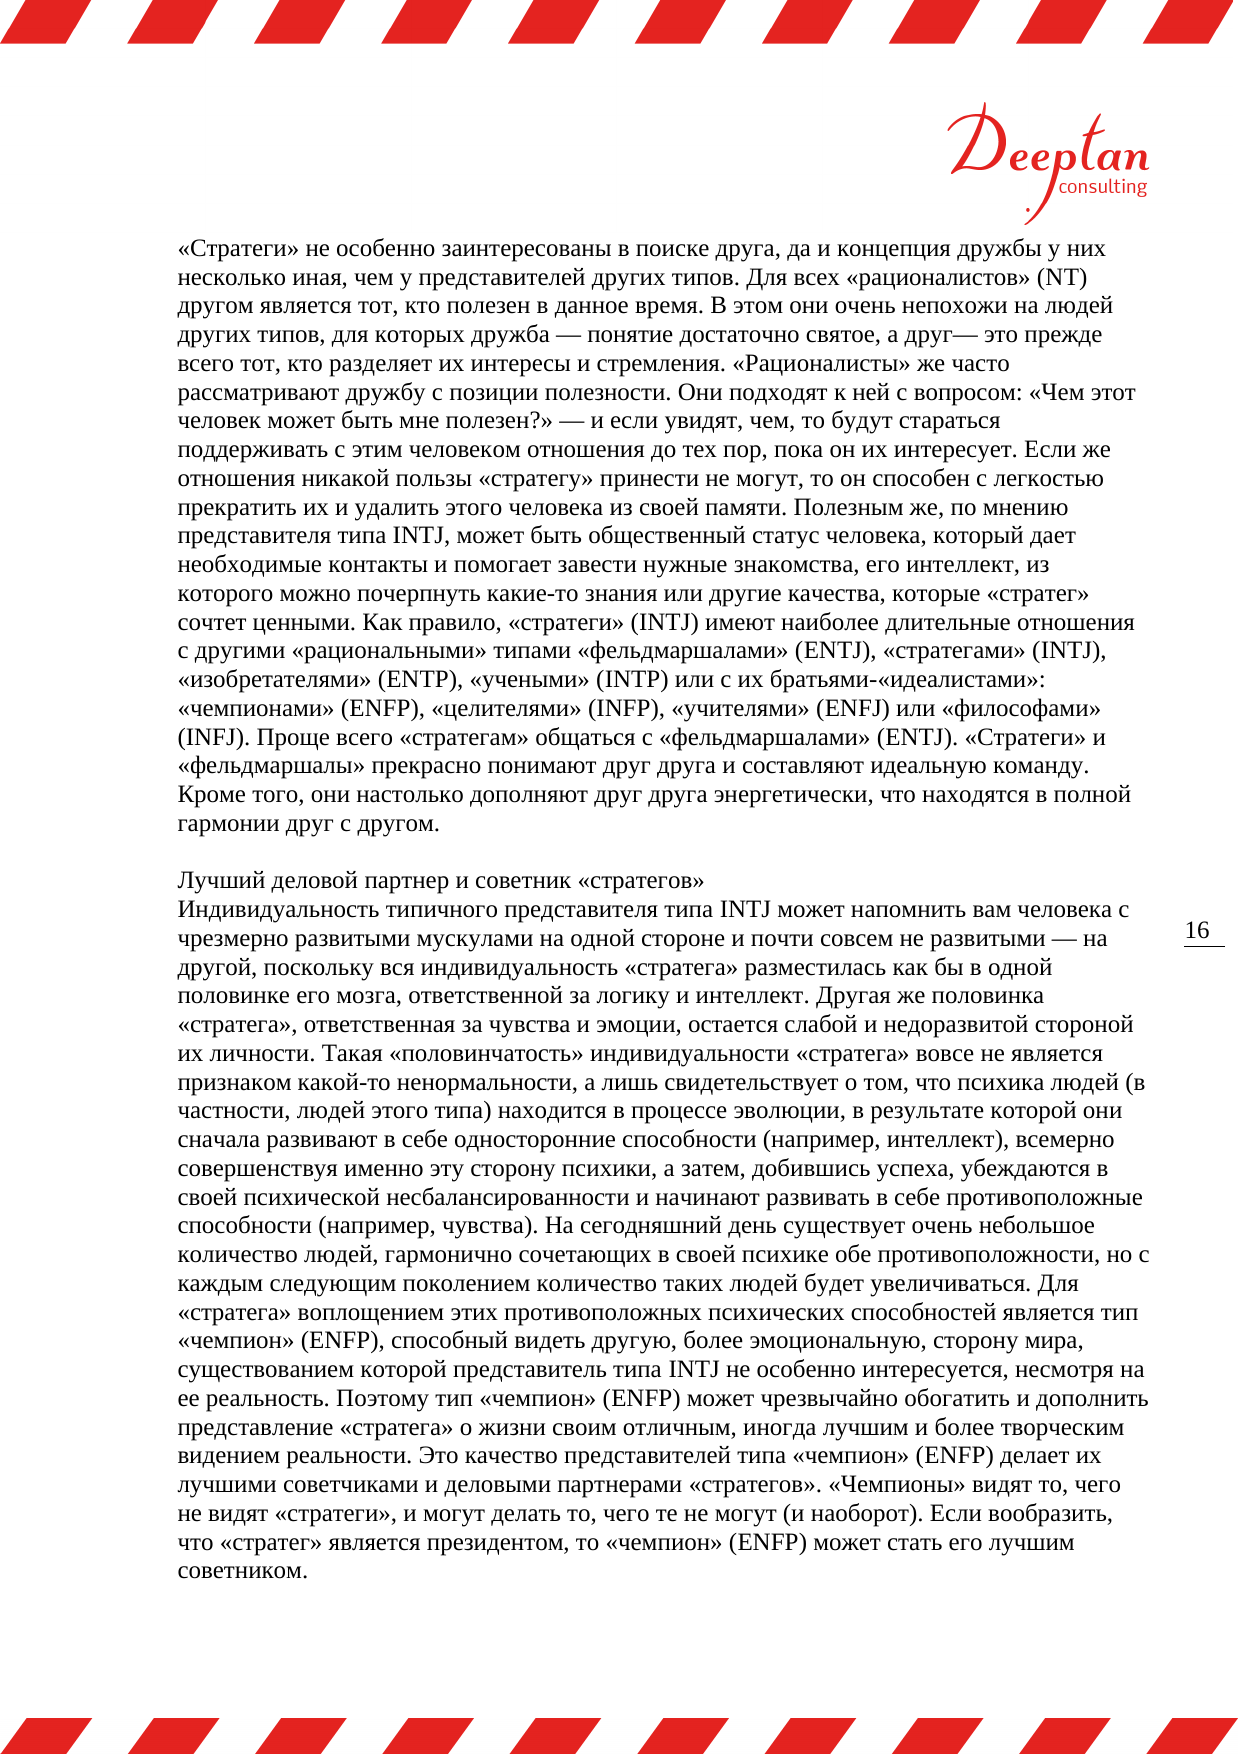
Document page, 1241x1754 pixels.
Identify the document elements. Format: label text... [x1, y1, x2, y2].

text Лучший деловой партнер и советник «стратегов» [177, 865, 1152, 894]
picture [0, 1718, 1238, 1754]
text «Стратеги» не особенно заинтересованы в поиске друга, да и концепция дружбы у них несколько иная, чем у представителей других типов. Для всех «рационалистов» (NT) другом является тот, кто полезен в данное время. В этом они очень непохожи на людей других типов, для которых дружба — понятие достаточно святое, а друг— это прежде всего тот, кто разделяет их интересы и стремления. «Рационалисты» же часто рассматривают дружбу с позиции полезности. Они подходят к ней с вопросом: «Чем этот человек может быть мне полезен?» — и если увидят, чем, то будут стараться поддерживать с этим человеком отношения до тех пор, пока он их интересует. Если же отношения никакой пользы «стратегу» принести не могут, то он способен с легкостью прекратить их и удалить этого человека из своей памяти. Полезным же, по мнению представителя типа INTJ, может быть общественный статус человека, который дает необходимые контакты и помогает завести нужные знакомства, его интеллект, из которого можно почерпнуть какие-то знания или другие качества, которые «стратег» сочтет ценными. Как правило, «стратеги» (INTJ) имеют наиболее длительные отношения с другими «рациональными» типами «фельдмаршалами» (ENTJ), «стратегами» (INTJ), «изобретателями» (ENTP), «учеными» (INTP) или с их братьями-«идеалистами»: «чемпионами» (ENFP), «целителями» (INFP), «учителями» (ENFJ) или «философами» (INFJ). Проще всего «стратегам» общаться с «фельдмаршалами» (ENTJ). «Стратеги» и «фельдмаршалы» прекрасно понимают друг друга и составляют идеальную команду. Кроме того, они настолько дополняют друг друга энергетически, что находятся в полной гармонии друг с другом. [177, 233, 1152, 837]
text Индивидуальность типичного представителя типа INTJ может напомнить вам человека с чрезмерно развитыми мускулами на одной стороне и почти совсем не развитыми — на другой, поскольку вся индивидуальность «стратега» разместилась как бы в одной половинке его мозга, ответственной за логику и интеллект. Другая же половинка «стратега», ответственная за чувства и эмоции, остается слабой и недоразвитой стороной их личности. Такая «половинчатость» индивидуальности «стратега» вовсе не является признаком какой-то ненормальности, а лишь свидетельствует о том, что психика людей (в частности, людей этого типа) находится в процессе эволюции, в результате которой они сначала развивают в себе односторонние способности (например, интеллект), всемерно совершенствуя именно эту сторону психики, а затем, добившись успеха, убеждаются в своей психической несбалансированности и начинают развивать в себе противоположные способности (например, чувства). На сегодняшний день существует очень небольшое количество людей, гармонично сочетающих в своей психике обе противоположности, но с каждым следующим поколением количество таких людей будет увеличиваться. Для «стратега» воплощением этих противоположных психических способностей является тип «чемпион» (ENFP), способный видеть другую, более эмоциональную, сторону мира, существованием которой представитель типа INTJ не особенно интересуется, несмотря на ее реальность. Поэтому тип «чемпион» (ENFP) может чрезвычайно обогатить и дополнить представление «стратега» о жизни своим отличным, иногда лучшим и более творческим видением реальности. Это качество представителей типа «чемпион» (ENFP) делает их лучшими советчиками и деловыми партнерами «стратегов». «Чемпионы» видят то, чего не видят «стратеги», и могут делать то, чего те не могут (и наоборот). Если вообразить, что «стратег» является президентом, то «чемпион» (ENFP) может стать его лучшим советником. [177, 894, 1152, 1584]
picture [0, 0, 1234, 233]
